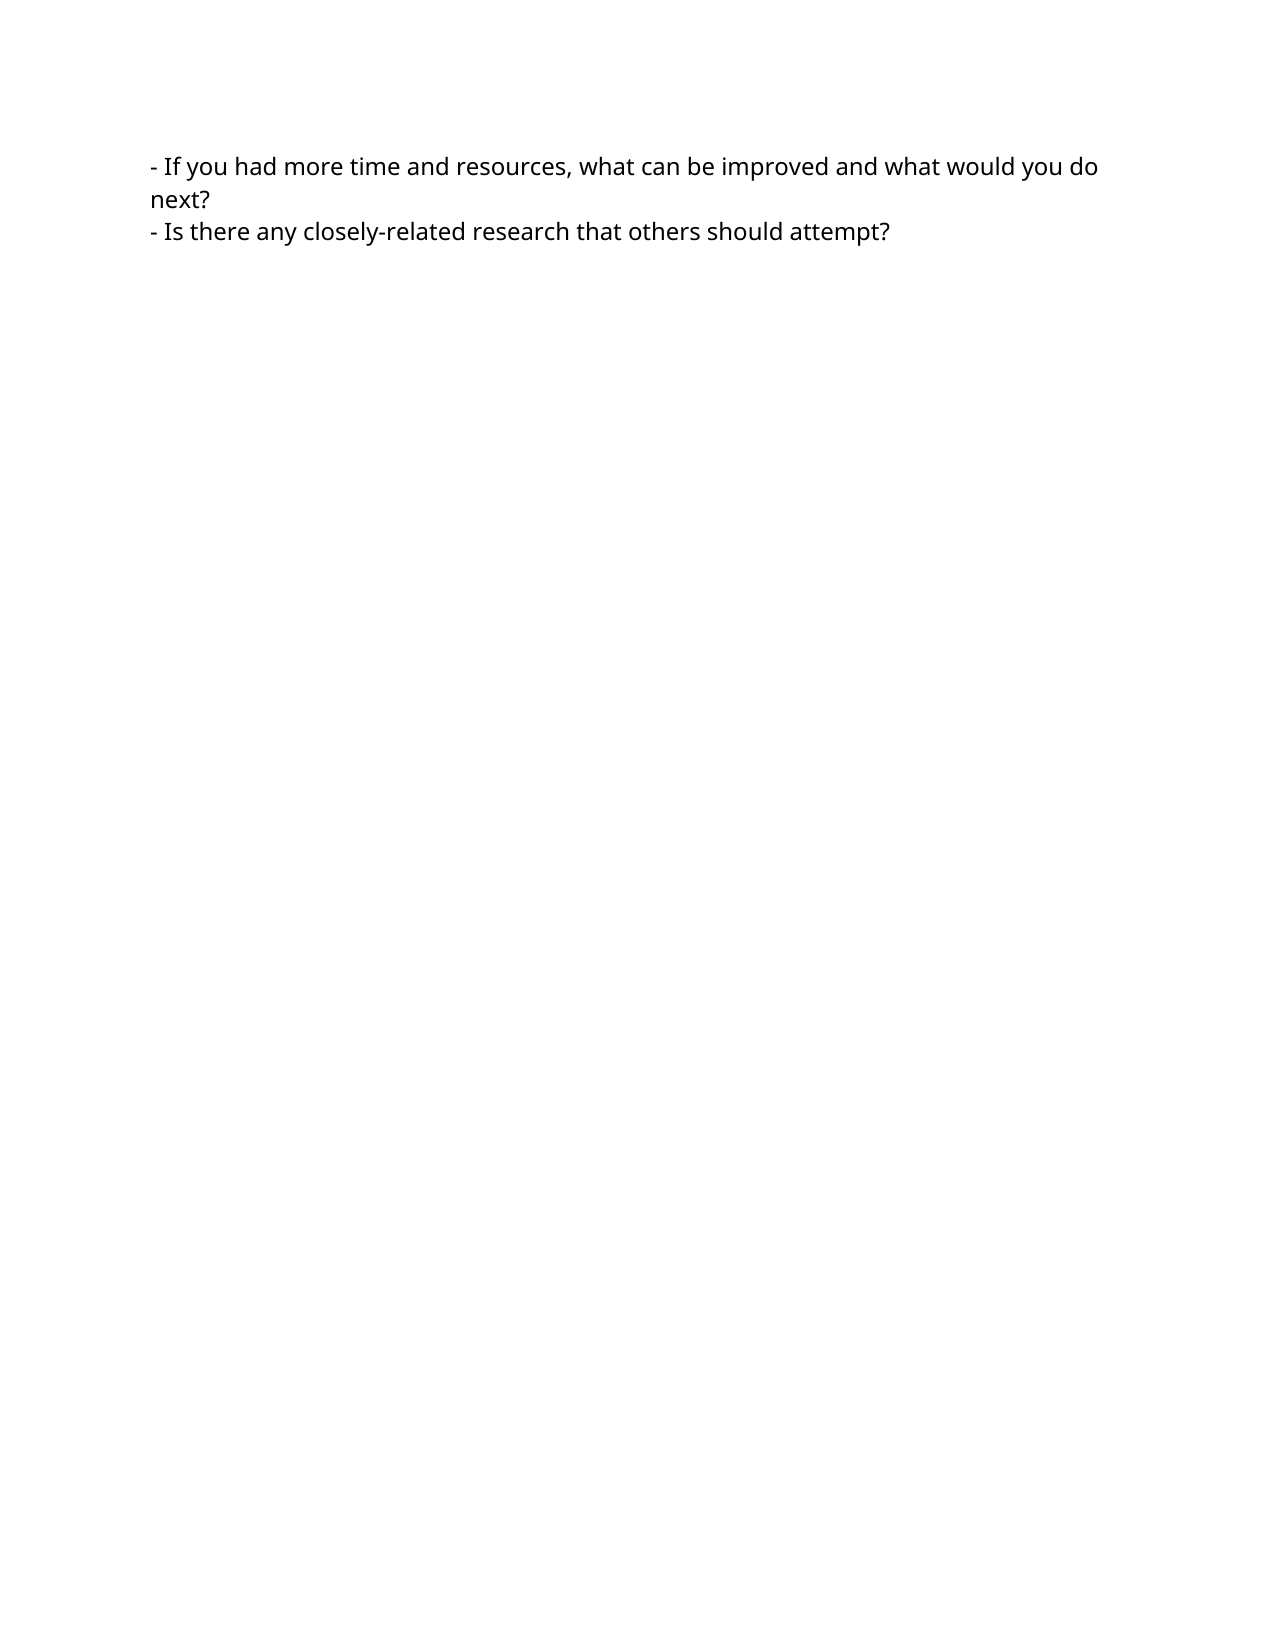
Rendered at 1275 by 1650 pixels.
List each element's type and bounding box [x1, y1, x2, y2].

text [150, 150, 1125, 248]
